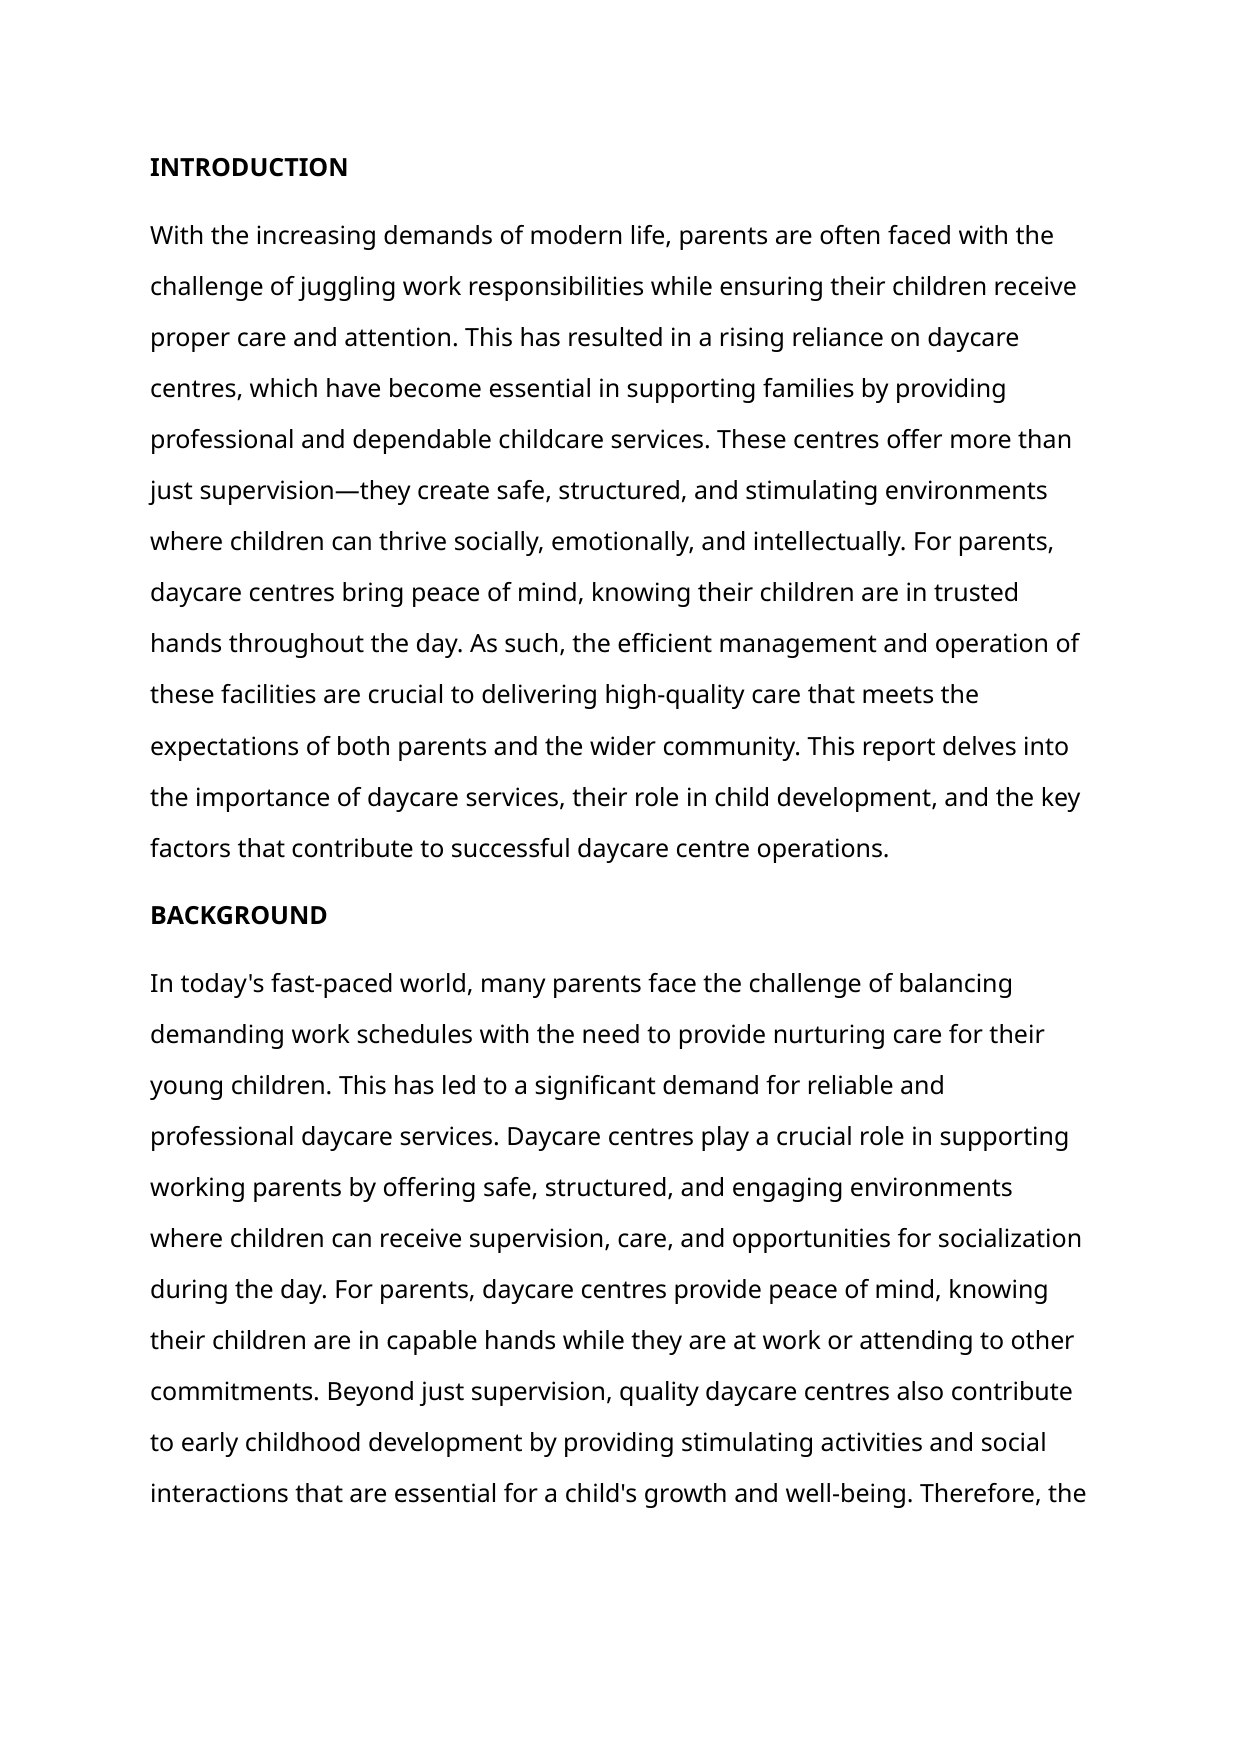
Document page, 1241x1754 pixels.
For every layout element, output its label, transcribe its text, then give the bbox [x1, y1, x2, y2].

text BACKGROUND [150, 898, 1090, 932]
text With the increasing demands of modern life, parents are often faced with the challenge of juggling work responsibilities while ensuring their children receive proper care and attention. This has resulted in a rising reliance on daycare centres, which have become essential in supporting families by providing professional and dependable childcare services. These centres offer more than just supervision—they create safe, structured, and stimulating environments where children can thrive socially, emotionally, and intellectually. For parents, daycare centres bring peace of mind, knowing their children are in trusted hands throughout the day. As such, the efficient management and operation of these facilities are crucial to delivering high-quality care that meets the expectations of both parents and the wider community. This report delves into the importance of daycare services, their role in child development, and the key factors that contribute to successful daycare centre operations. [150, 218, 1090, 864]
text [150, 966, 1090, 1510]
text INTRODUCTION [150, 150, 1090, 184]
